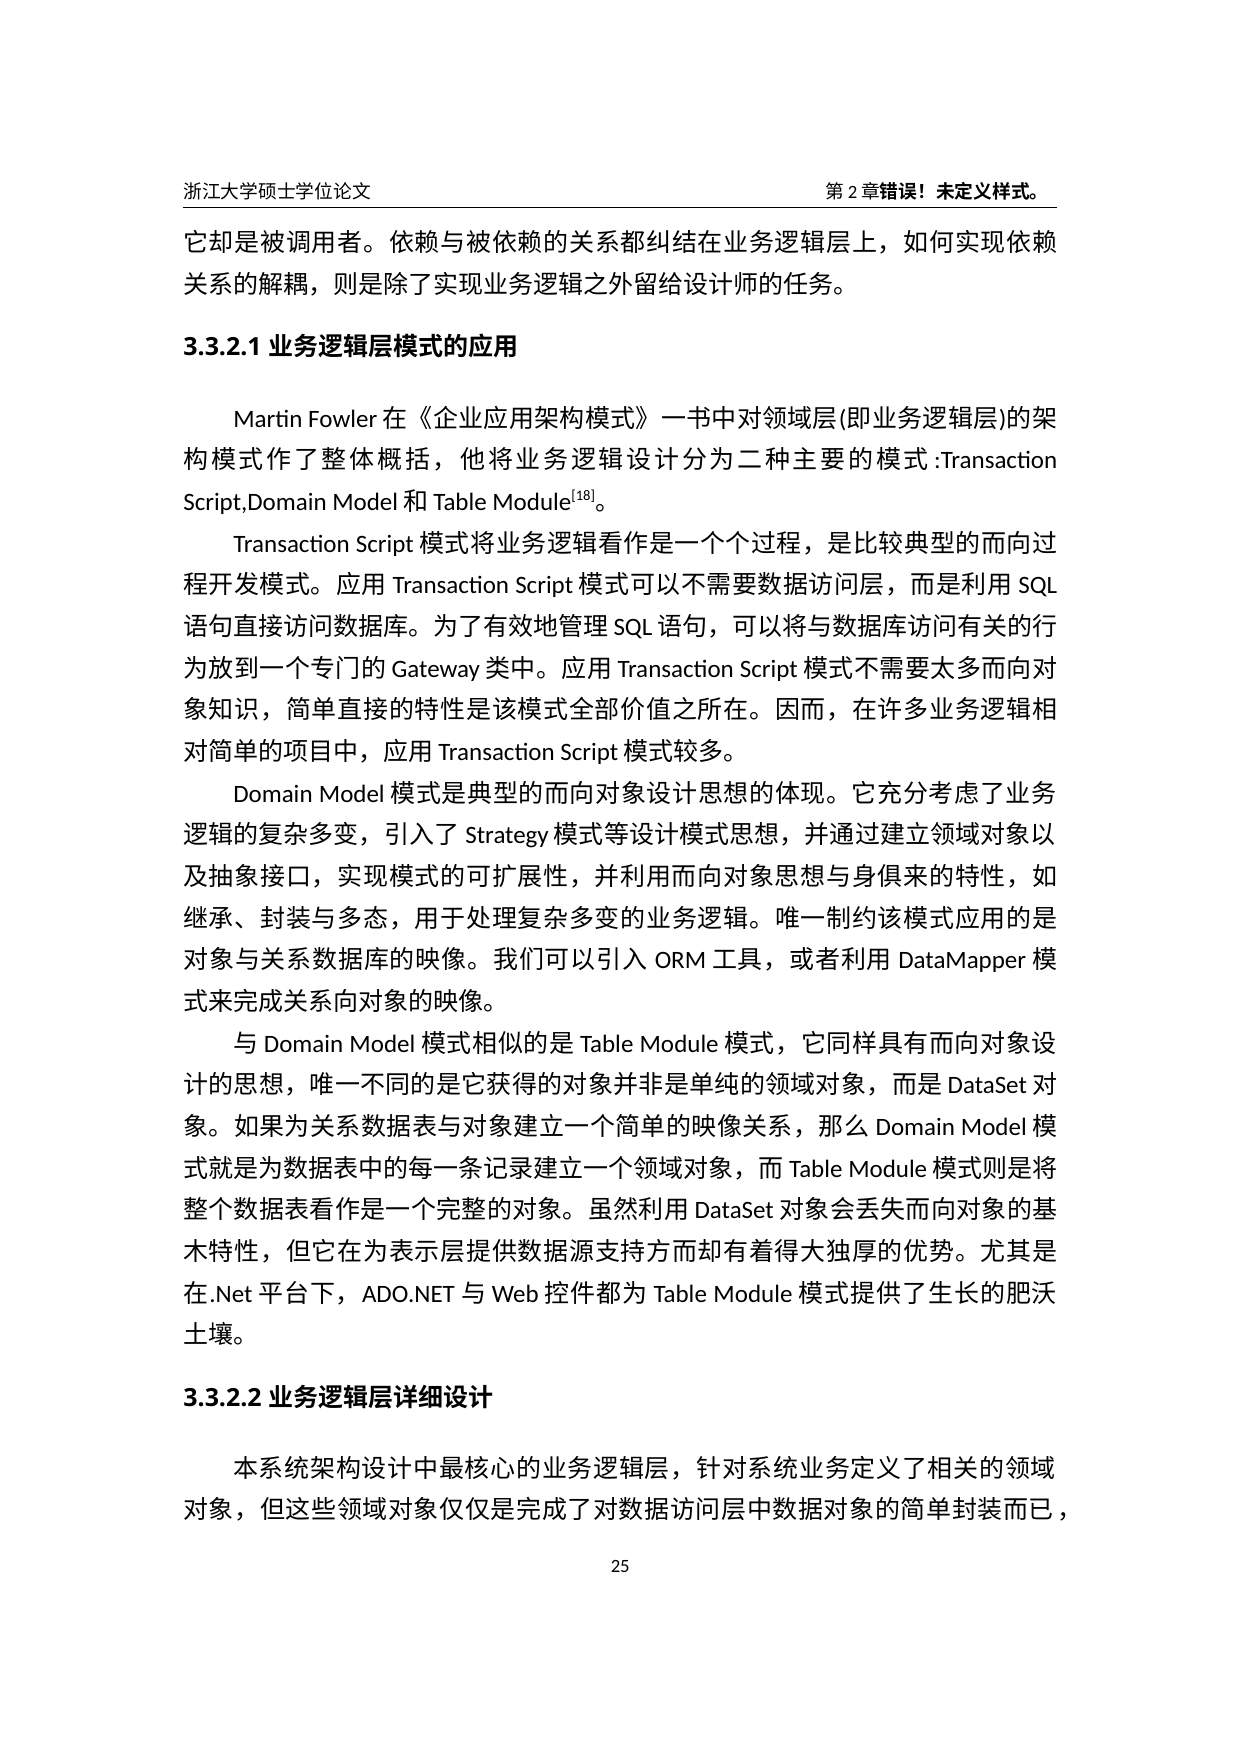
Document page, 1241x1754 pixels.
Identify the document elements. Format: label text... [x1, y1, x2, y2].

subtitle 业务逻辑层详细设计 [183, 1377, 1057, 1413]
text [183, 1444, 1057, 1527]
text Transaction Script模式将业务逻辑看作是一个个过程，是比较典型的而向过程开发模式。应用Transaction Script模式可以不需要数据访问层，而是利用SQL语句直接访问数据库。为了有效地管理SQL语句，可以将与数据库访问有关的行为放到一个专门的Gateway类中。应用Transaction Script模式不需要太多而向对象知识，简单直接的特性是该模式全部价值之所在。因而，在许多业务逻辑相对简单的项目中，应用Transaction Script模式较多。 [183, 519, 1057, 769]
subtitle 业务逻辑层模式的应用 [183, 327, 1057, 363]
text Domain Model模式是典型的而向对象设计思想的体现。它充分考虑了业务逻辑的复杂多变，引入了Strategy模式等设计模式思想，并通过建立领域对象以及抽象接口，实现模式的可扩展性，并利用而向对象思想与身俱来的特性，如继承、封装与多态，用于处理复杂多变的业务逻辑。唯一制约该模式应用的是对象与关系数据库的映像。我们可以引入ORM工具，或者利用DataMapper模式来完成关系向对象的映像。 [183, 769, 1057, 1019]
text 与Domain Model模式相似的是Table Module模式，它同样具有而向对象设计的思想，唯一不同的是它获得的对象并非是单纯的领域对象，而是DataSet对象。如果为关系数据表与对象建立一个简单的映像关系，那么Domain Model模式就是为数据表中的每一条记录建立一个领域对象，而Table Module模式则是将整个数据表看作是一个完整的对象。虽然利用DataSet对象会丢失而向对象的基木特性，但它在为表示层提供数据源支持方而却有着得大独厚的优势。尤其是在.Net平台下，ADO.NET与Web控件都为Table Module模式提供了生长的肥沃土壤。 [183, 1019, 1057, 1352]
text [183, 218, 1057, 302]
text Martin Fowler在《企业应用架构模式》一书中对领域层(即业务逻辑层)的架构模式作了整体概括，他将业务逻辑设计分为二种主要的模式:Transaction Script,Domain Model和Table Module[18]。 [183, 394, 1057, 519]
